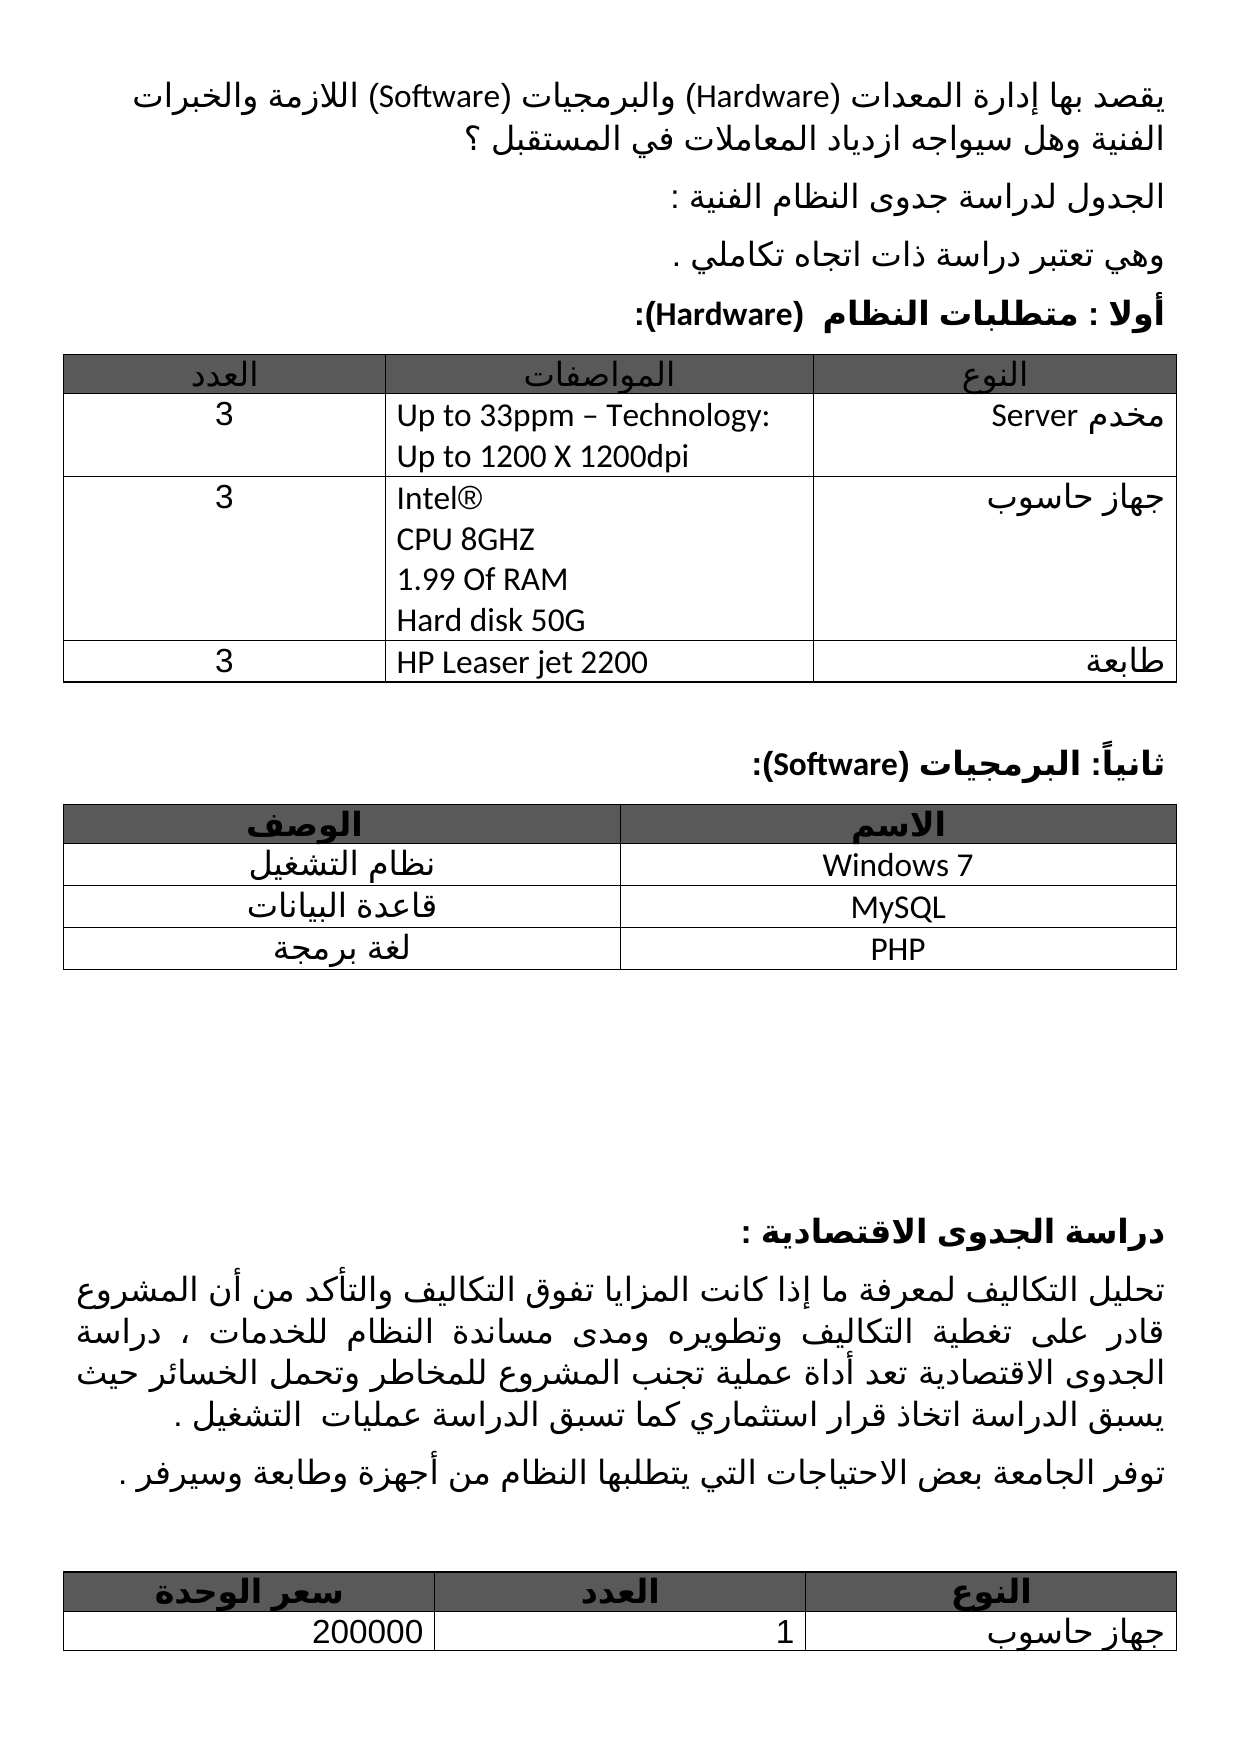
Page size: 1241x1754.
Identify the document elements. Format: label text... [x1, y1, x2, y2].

table_cell Intel® CPU 8GHZ 1.99 Of RAM Hard disk 50G [386, 477, 813, 640]
table_cell Up to 33ppm – Technology: Up to 1200 X 1200dpi [386, 394, 813, 476]
table_header العدد [435, 1573, 805, 1611]
table_header المواصفات [386, 355, 813, 393]
text توفر الجامعة بعض الاحتياجات التي يتطلبها النظام من أجهزة وطابعة وسيرفر . [75, 1453, 1165, 1491]
table_header الاسم [621, 805, 1176, 843]
table_cell 3 [64, 477, 385, 640]
table_header النوع [806, 1573, 1176, 1611]
table_header الوصف [64, 805, 620, 843]
text أولا : متطلبات النظام (Hardware): [75, 293, 1165, 334]
table_cell 200000 [64, 1612, 434, 1650]
table_cell طابعة [814, 641, 1176, 681]
table_cell 3 [64, 641, 385, 681]
table_cell MySQL [621, 886, 1176, 927]
text وهي تعتبر دراسة ذات اتجاه تكاملي . [75, 235, 1165, 273]
text ثانياً: البرمجيات (Software): [75, 743, 1165, 784]
table_cell نظام التشغيل [64, 844, 620, 885]
table_header النوع [814, 355, 1176, 393]
table_cell لغة برمجة [64, 928, 620, 968]
table_cell قاعدة البيانات [64, 886, 620, 927]
text تحليل التكاليف لمعرفة ما إذا كانت المزايا تفوق التكاليف والتأكد من أن المشروع قادر على تغطية التكاليف وتطويره ومدى مساندة النظام للخدمات ، دراسة الجدوى الاقتصادية تعد أداة عملية تجنب المشروع للمخاطر وتحمل الخسائر حيث يسبق الدراسة اتخاذ قرار استثماري كما تسبق الدراسة عمليات التشغيل . [75, 1270, 1165, 1433]
table_cell جهاز حاسوب [806, 1612, 1176, 1650]
table_cell 1 [435, 1612, 805, 1650]
table_header العدد [64, 355, 385, 393]
table_cell HP Leaser jet 2200 [386, 641, 813, 681]
text الجدول لدراسة جدوى النظام الفنية : [75, 177, 1165, 215]
table_cell 3 [64, 394, 385, 476]
table_cell مخدم Server [814, 394, 1176, 476]
text يقصد بها إدارة المعدات (Hardware) والبرمجيات (Software) اللازمة والخبرات الفنية وهل سيواجه ازدياد المعاملات في المستقبل ؟ [75, 75, 1165, 157]
table_cell Windows 7 [621, 844, 1176, 885]
table_cell PHP [621, 928, 1176, 968]
text دراسة الجدوى الاقتصادية : [75, 1212, 1165, 1251]
table_header سعر الوحدة [64, 1573, 434, 1611]
table_cell جهاز حاسوب [814, 477, 1176, 640]
